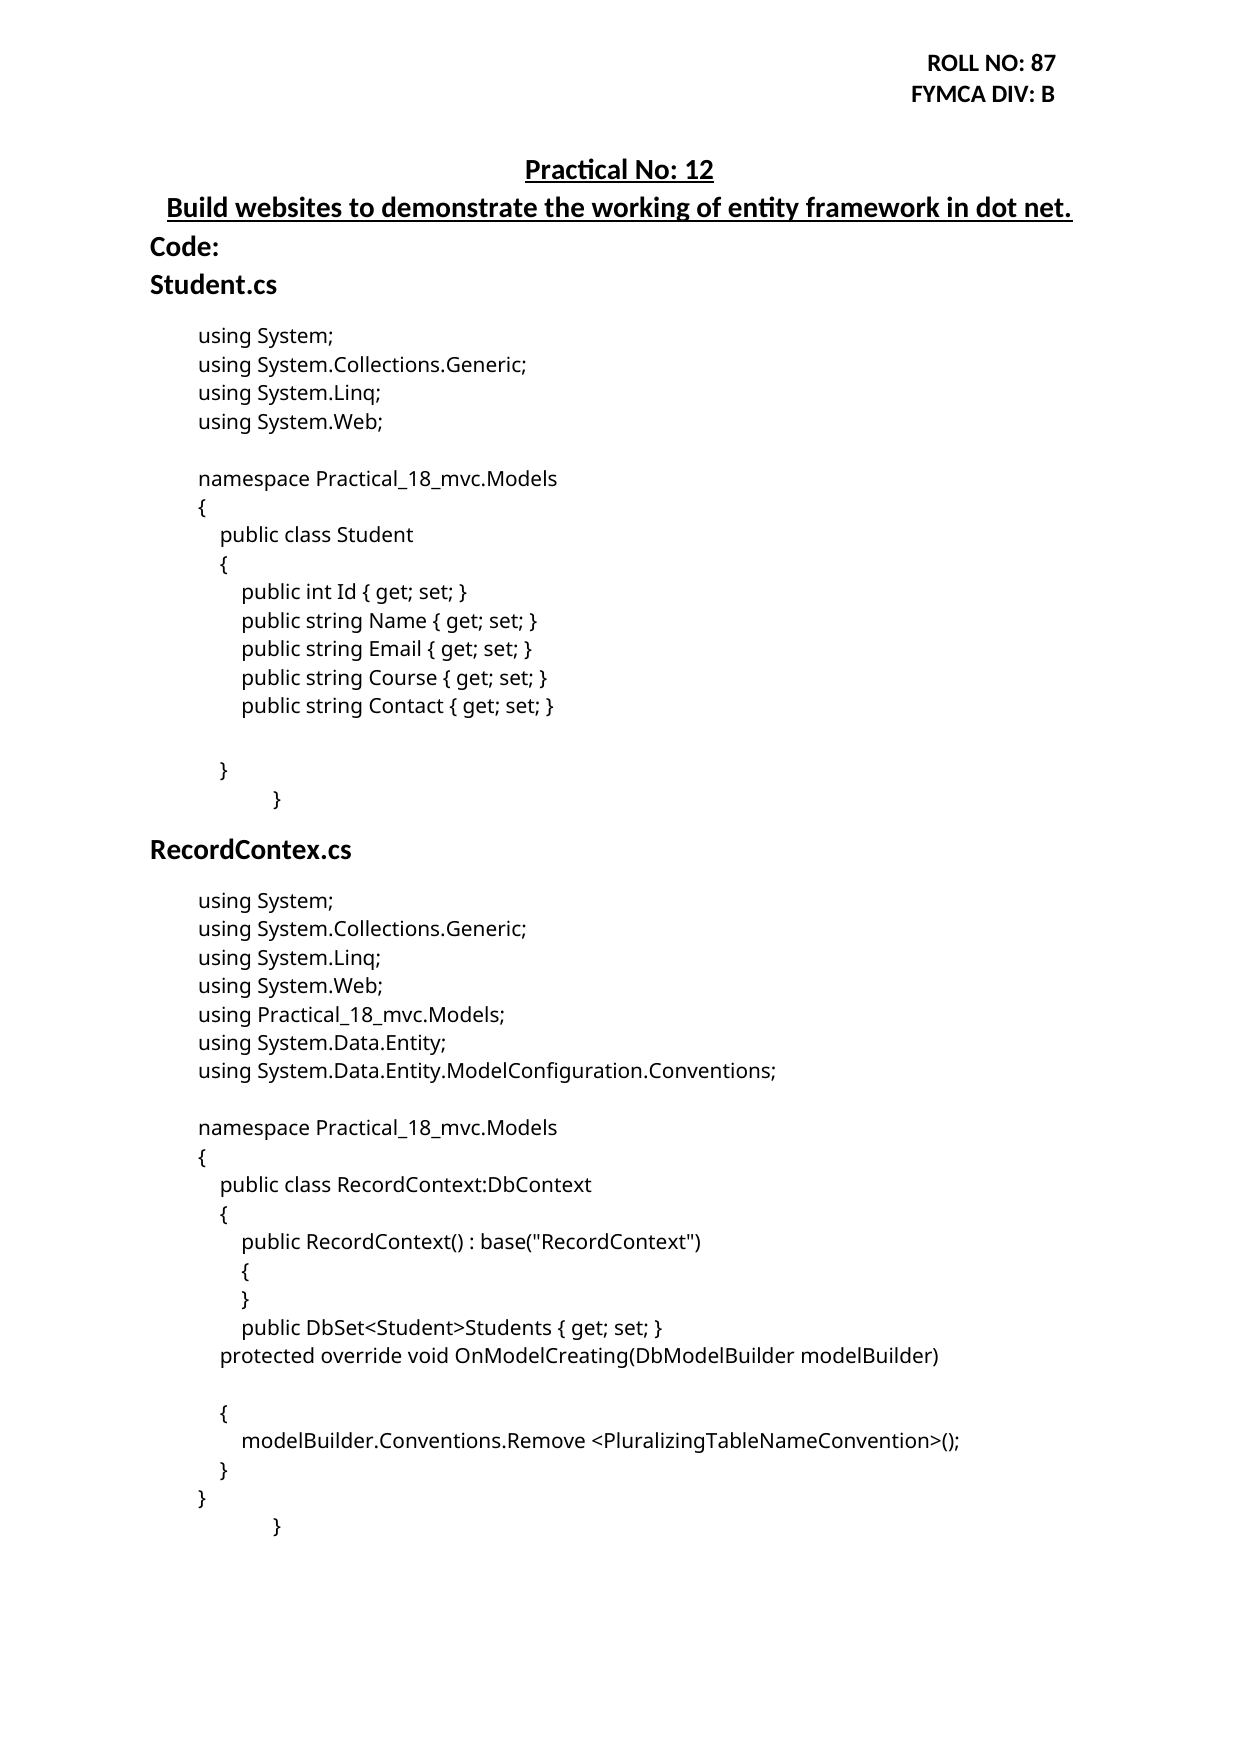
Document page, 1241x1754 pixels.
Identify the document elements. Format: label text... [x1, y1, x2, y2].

text using System.Linq; [198, 378, 1089, 407]
text public class Student [198, 521, 1089, 549]
text } [198, 755, 1089, 784]
text Code: [150, 228, 1089, 263]
text public int Id { get; set; } [198, 577, 1089, 606]
text using System.Data.Entity; [198, 1028, 1089, 1057]
text using System.Linq; [198, 943, 1089, 971]
text public string Contact { get; set; } [198, 691, 1089, 719]
text namespace Practical_18_mvc.Models [198, 1113, 1089, 1142]
text public DbSet<Student>Students { get; set; } [198, 1313, 1089, 1341]
text Student.cs [150, 266, 1089, 302]
text public string Name { get; set; } [198, 606, 1089, 634]
text } [198, 1455, 1089, 1483]
text public string Course { get; set; } [198, 663, 1089, 691]
text } [198, 1483, 1089, 1512]
text protected override void OnModelCreating(DbModelBuilder modelBuilder) [198, 1341, 1089, 1369]
text } [198, 1512, 1089, 1540]
text { [198, 1398, 1089, 1426]
text using System.Web; [198, 407, 1089, 435]
text using Practical_18_mvc.Models; [198, 1000, 1089, 1028]
text { [198, 492, 1089, 521]
text using System.Web; [198, 971, 1089, 1000]
text Practical No: 12 [150, 151, 1089, 187]
text Build websites to demonstrate the working of entity framework in dot net. [150, 189, 1089, 225]
text { [198, 1142, 1089, 1170]
text } [198, 1284, 1089, 1313]
text using System.Collections.Generic; [198, 350, 1089, 378]
text public RecordContext() : base("RecordContext") [198, 1227, 1089, 1256]
text using System; [198, 321, 1089, 350]
text { [198, 1199, 1089, 1227]
text public string Email { get; set; } [198, 634, 1089, 663]
text using System; [198, 886, 1089, 914]
text { [198, 1256, 1089, 1284]
text modelBuilder.Conventions.Remove <PluralizingTableNameConvention>(); [198, 1426, 1089, 1455]
text namespace Practical_18_mvc.Models [198, 464, 1089, 492]
text } [198, 784, 1089, 812]
text public class RecordContext:DbContext [198, 1170, 1089, 1199]
text { [198, 549, 1089, 577]
text RecordContex.cs [150, 831, 1089, 867]
text using System.Collections.Generic; [198, 914, 1089, 943]
text using System.Data.Entity.ModelConfiguration.Conventions; [198, 1057, 1089, 1085]
